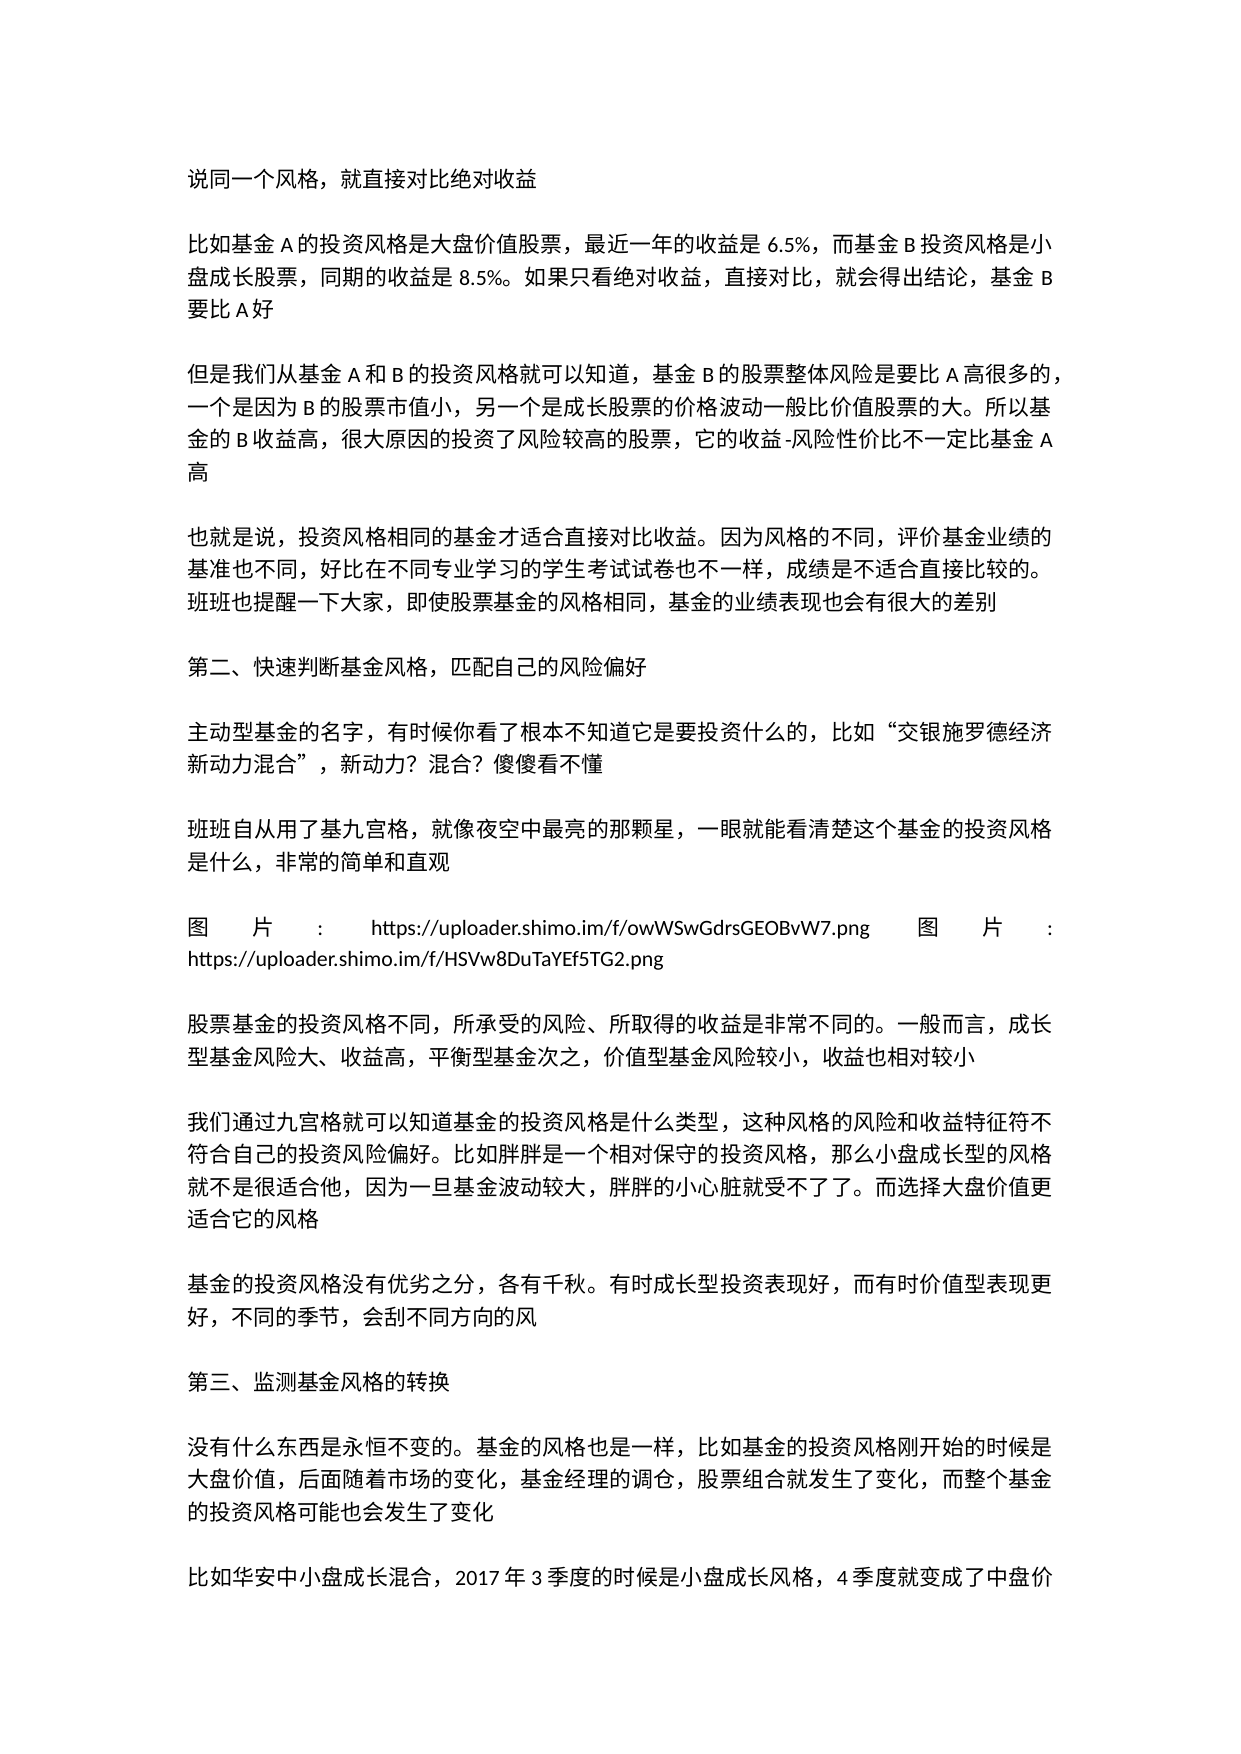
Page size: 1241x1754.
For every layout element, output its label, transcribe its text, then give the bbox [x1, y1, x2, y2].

text 我们通过九宫格就可以知道基金的投资风格是什么类型，这种风格的风险和收益特征符不符合自己的投资风险偏好。比如胖胖是一个相对保守的投资风格，那么小盘成长型的风格就不是很适合他，因为一旦基金波动较大，胖胖的小心脏就受不了了。而选择大盘价值更适合它的风格 [187, 1104, 1053, 1234]
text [187, 162, 1053, 194]
text 没有什么东西是永恒不变的。基金的风格也是一样，比如基金的投资风格刚开始的时候是大盘价值，后面随着市场的变化，基金经理的调仓，股票组合就发生了变化，而整个基金的投资风格可能也会发生了变化 [187, 1429, 1053, 1527]
text 图片: https://uploader.shimo.im/f/owWSwGdrsGEOBvW7.png图片: https://uploader.shimo.im/f/HSVw8DuTaYEf5TG2.png [187, 909, 1053, 974]
text 主动型基金的名字，有时候你看了根本不知道它是要投资什么的，比如“交银施罗德经济新动力混合”，新动力？混合？傻傻看不懂 [187, 714, 1053, 779]
text 也就是说，投资风格相同的基金才适合直接对比收益。因为风格的不同，评价基金业绩的基准也不同，好比在不同专业学习的学生考试试卷也不一样，成绩是不适合直接比较的。班班也提醒一下大家，即使股票基金的风格相同，基金的业绩表现也会有很大的差别 [187, 519, 1053, 617]
text 第二、快速判断基金风格，匹配自己的风险偏好 [187, 649, 1053, 682]
text 但是我们从基金A和B的投资风格就可以知道，基金B的股票整体风险是要比A高很多的，一个是因为B的股票市值小，另一个是成长股票的价格波动一般比价值股票的大。所以基金的B收益高，很大原因的投资了风险较高的股票，它的收益-风险性价比不一定比基金A高 [187, 357, 1053, 487]
text 基金的投资风格没有优劣之分，各有千秋。有时成长型投资表现好，而有时价值型表现更好，不同的季节，会刮不同方向的风 [187, 1267, 1053, 1332]
text 班班自从用了基九宫格，就像夜空中最亮的那颗星，一眼就能看清楚这个基金的投资风格是什么，非常的简单和直观 [187, 812, 1053, 877]
text 股票基金的投资风格不同，所承受的风险、所取得的收益是非常不同的。一般而言，成长型基金风险大、收益高，平衡型基金次之，价值型基金风险较小，收益也相对较小 [187, 1007, 1053, 1072]
text 第三、监测基金风格的转换 [187, 1364, 1053, 1397]
text 比如基金A的投资风格是大盘价值股票，最近一年的收益是6.5%，而基金B投资风格是小盘成长股票，同期的收益是8.5%。如果只看绝对收益，直接对比，就会得出结论，基金B要比A好 [187, 227, 1053, 324]
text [187, 1559, 1053, 1592]
